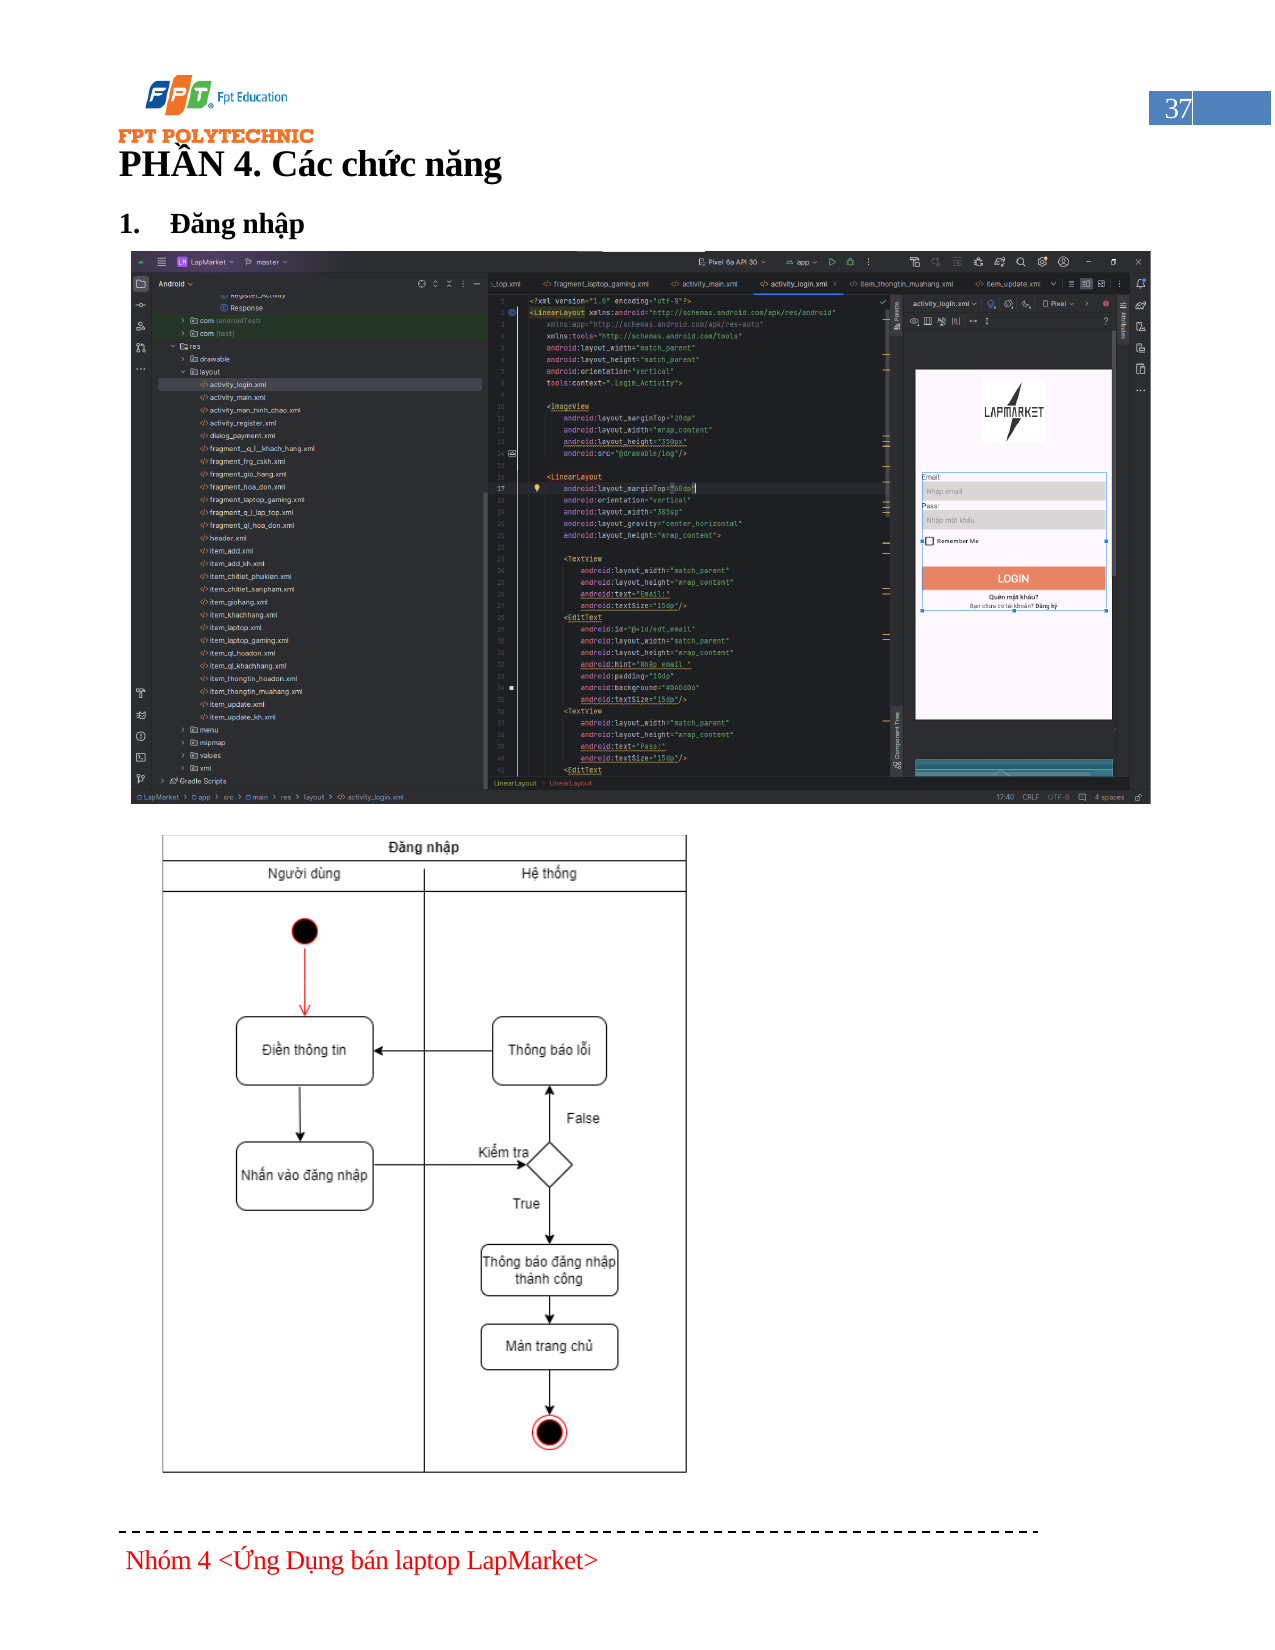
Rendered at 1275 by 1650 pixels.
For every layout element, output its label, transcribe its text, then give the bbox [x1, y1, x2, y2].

picture [131, 251, 1151, 804]
picture [118, 75, 314, 142]
picture [162, 835, 688, 1474]
subtitle PHẦN 4. Các chức năng [118, 142, 1210, 185]
subtitle Đăng nhập [118, 206, 1210, 240]
